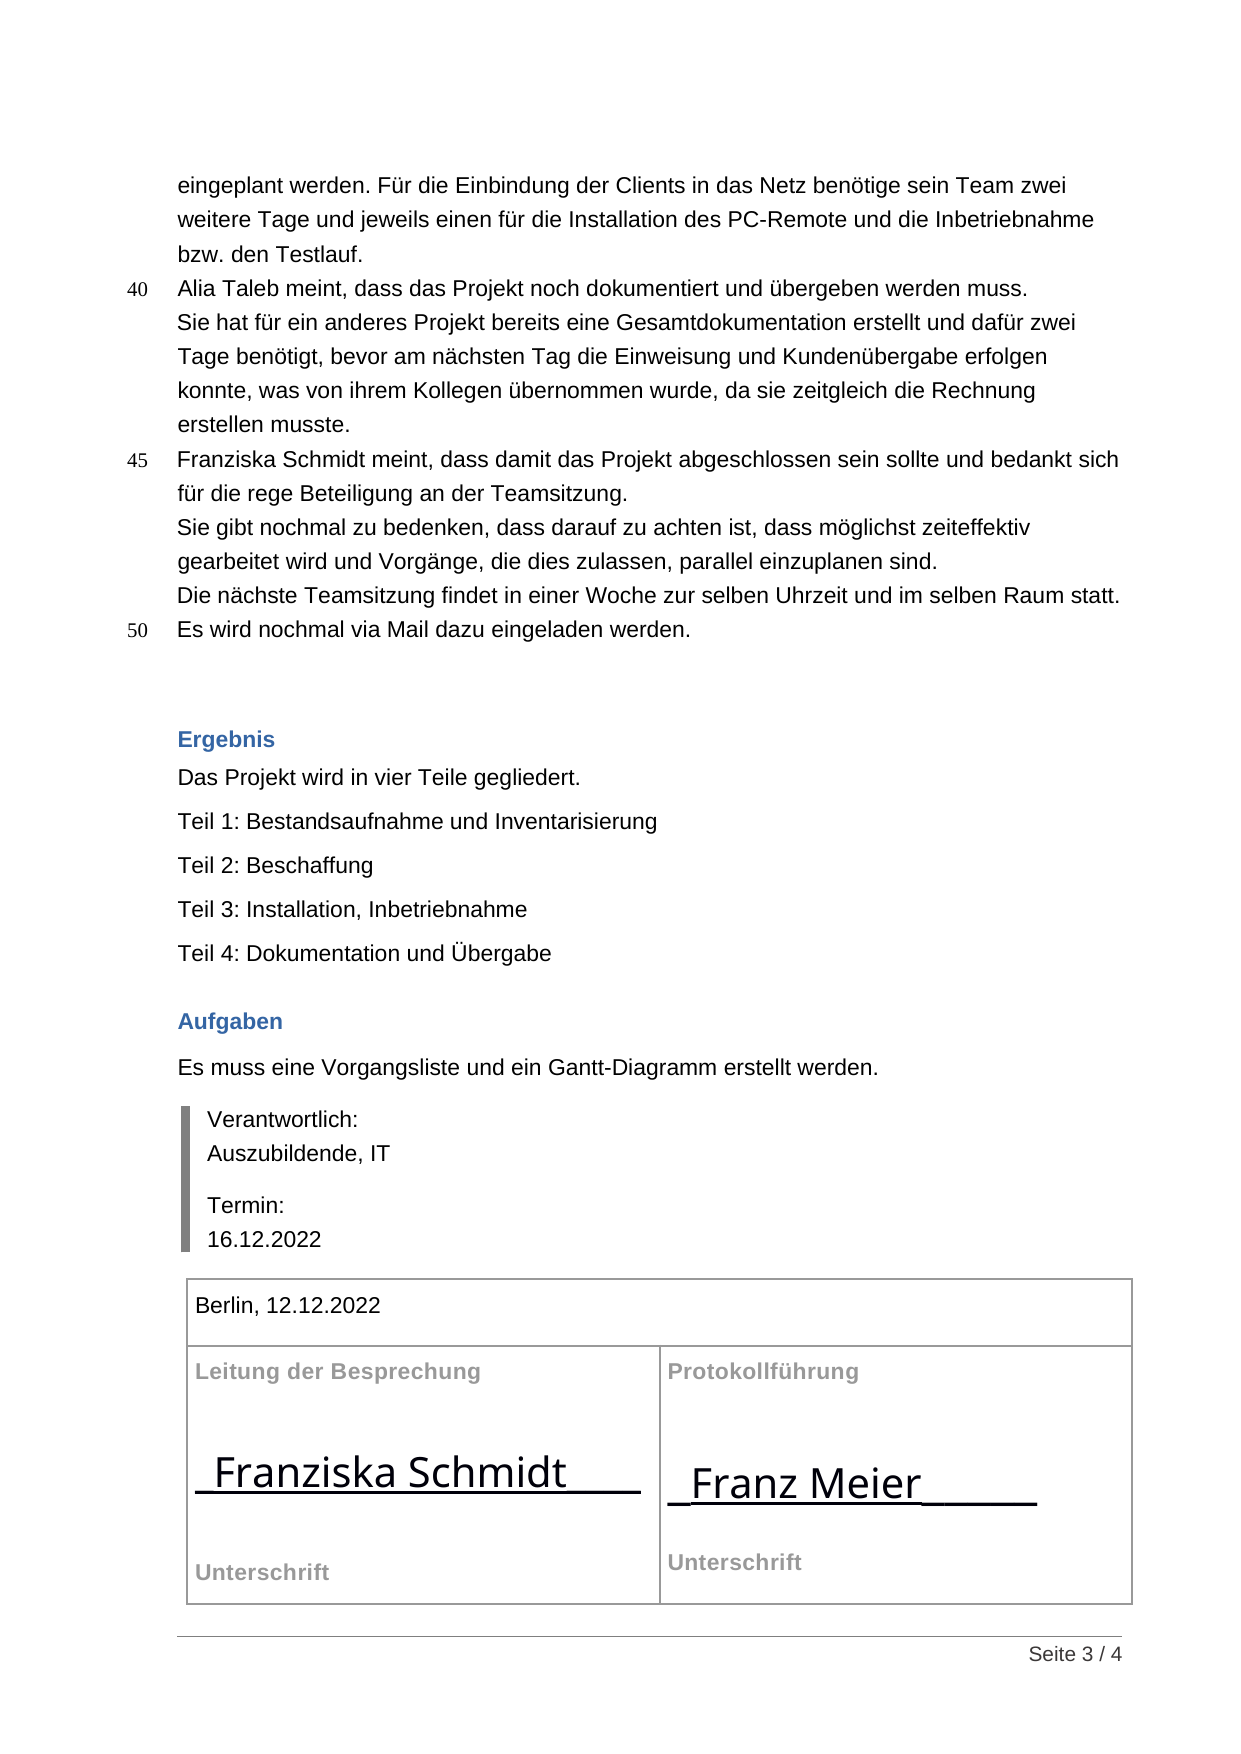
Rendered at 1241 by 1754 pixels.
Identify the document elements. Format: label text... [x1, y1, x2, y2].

subtitle Ergebnis [177, 726, 1122, 752]
table_header Berlin, 12.12.2022 [188, 1280, 1131, 1344]
table_cell Protokollführung _Franz Meier_____ Unterschrift [661, 1347, 1131, 1603]
list Die nächste Teamsitzung findet in einer Woche zur selben Uhrzeit und im selben Raum statt. [177, 582, 1122, 608]
list Alia Taleb meint, dass das Projekt noch dokumentiert und übergeben werden muss. [177, 275, 1122, 301]
text Das Projekt wird in vier Teile gegliedert. [177, 764, 1122, 791]
list Franziska Schmidt meint, dass damit das Projekt abgeschlossen sein sollte und bedankt sich für die rege Beteiligung an der Teamsitzung. [177, 446, 1122, 506]
text Termin: 16.12.2022 [190, 1192, 1122, 1252]
text Teil 1: Bestandsaufnahme und Inventarisierung [177, 808, 1122, 834]
subtitle Aufgaben [177, 1008, 1122, 1034]
text Es muss eine Vorgangsliste und ein Gantt-Diagramm erstellt werden. [177, 1054, 1122, 1080]
text Verantwortlich: Auszubildende, IT [190, 1106, 1122, 1166]
text Teil 4: Dokumentation und Übergabe [177, 940, 1122, 967]
list Sie gibt nochmal zu bedenken, dass darauf zu achten ist, dass möglichst zeiteffektiv gearbeitet wird und Vorgänge, die dies zulassen, parallel einzuplanen sind. [177, 514, 1122, 574]
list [177, 172, 1122, 267]
text Teil 3: Installation, Inbetriebnahme [177, 896, 1122, 923]
list Sie hat für ein anderes Projekt bereits eine Gesamtdokumentation erstellt und dafür zwei Tage benötigt, bevor am nächsten Tag die Einweisung und Kundenübergabe erfolgen konnte, was von ihrem Kollegen übernommen wurde, da sie zeitgleich die Rechnung erstellen musste. [177, 309, 1122, 438]
text Teil 2: Beschaffung [177, 852, 1122, 879]
list Es wird nochmal via Mail dazu eingeladen werden. [177, 616, 1122, 643]
table_cell Leitung der Besprechung _Franziska Schmidt____ Unterschrift [188, 1347, 659, 1603]
